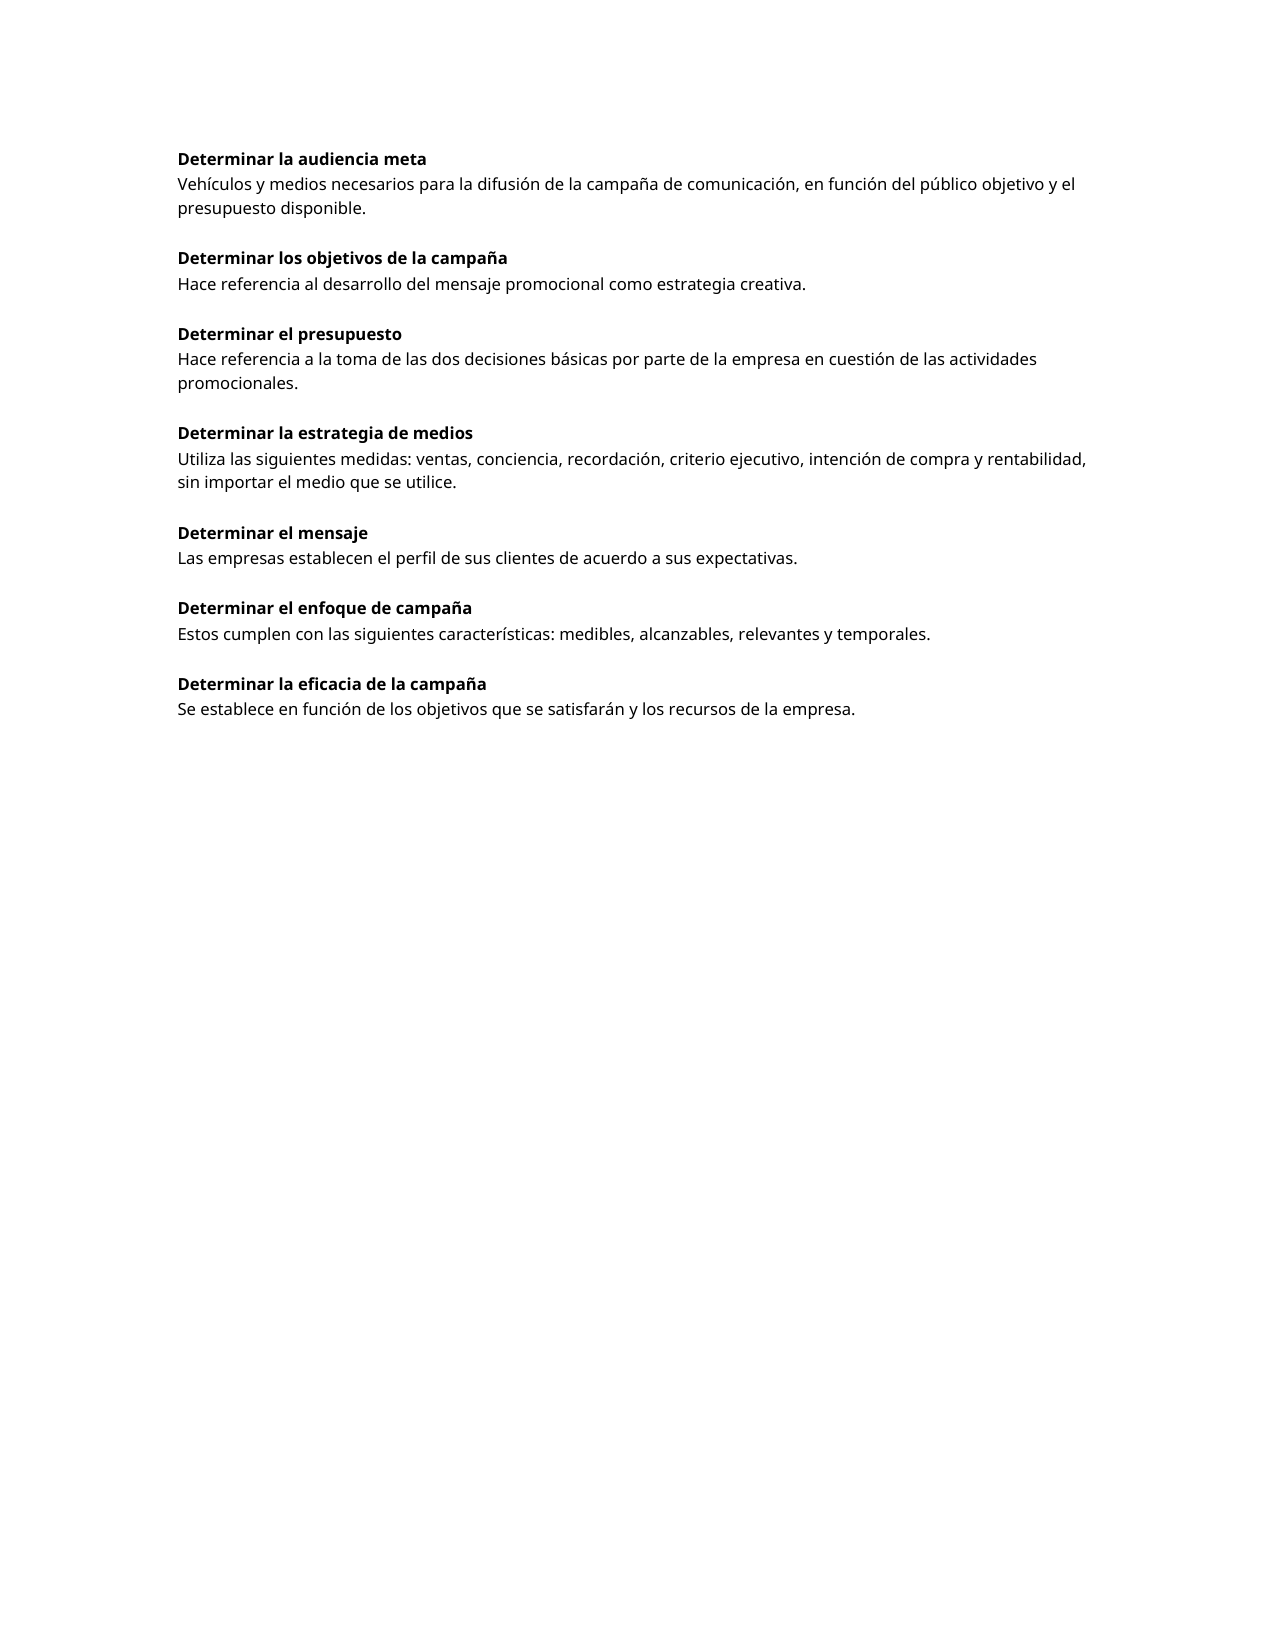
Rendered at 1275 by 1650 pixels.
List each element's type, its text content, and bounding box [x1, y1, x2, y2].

text Determinar el mensaje [177, 521, 1098, 544]
text Hace referencia al desarrollo del mensaje promocional como estrategia creativa. [177, 272, 1098, 295]
text Estos cumplen con las siguientes características: medibles, alcanzables, relevantes y temporales. [177, 622, 1098, 645]
text Determinar el enfoque de campaña [177, 597, 1098, 620]
text Determinar la audiencia meta [177, 148, 1098, 170]
text Utiliza las siguientes medidas: ventas, conciencia, recordación, criterio ejecutivo, intención de compra y rentabilidad, sin importar el medio que se utilice. [177, 447, 1098, 494]
text Se establece en función de los objetivos que se satisfarán y los recursos de la empresa. [177, 698, 1098, 721]
text Hace referencia a la toma de las dos decisiones básicas por parte de la empresa en cuestión de las actividades promocionales. [177, 348, 1098, 394]
text Determinar el presupuesto [177, 323, 1098, 345]
text Determinar la estrategia de medios [177, 422, 1098, 445]
text Determinar la eficacia de la campaña [177, 673, 1098, 695]
text Determinar los objetivos de la campaña [177, 247, 1098, 270]
text Las empresas establecen el perfil de sus clientes de acuerdo a sus expectativas. [177, 547, 1098, 569]
text Vehículos y medios necesarios para la difusión de la campaña de comunicación, en función del público objetivo y el presupuesto disponible. [177, 173, 1098, 219]
